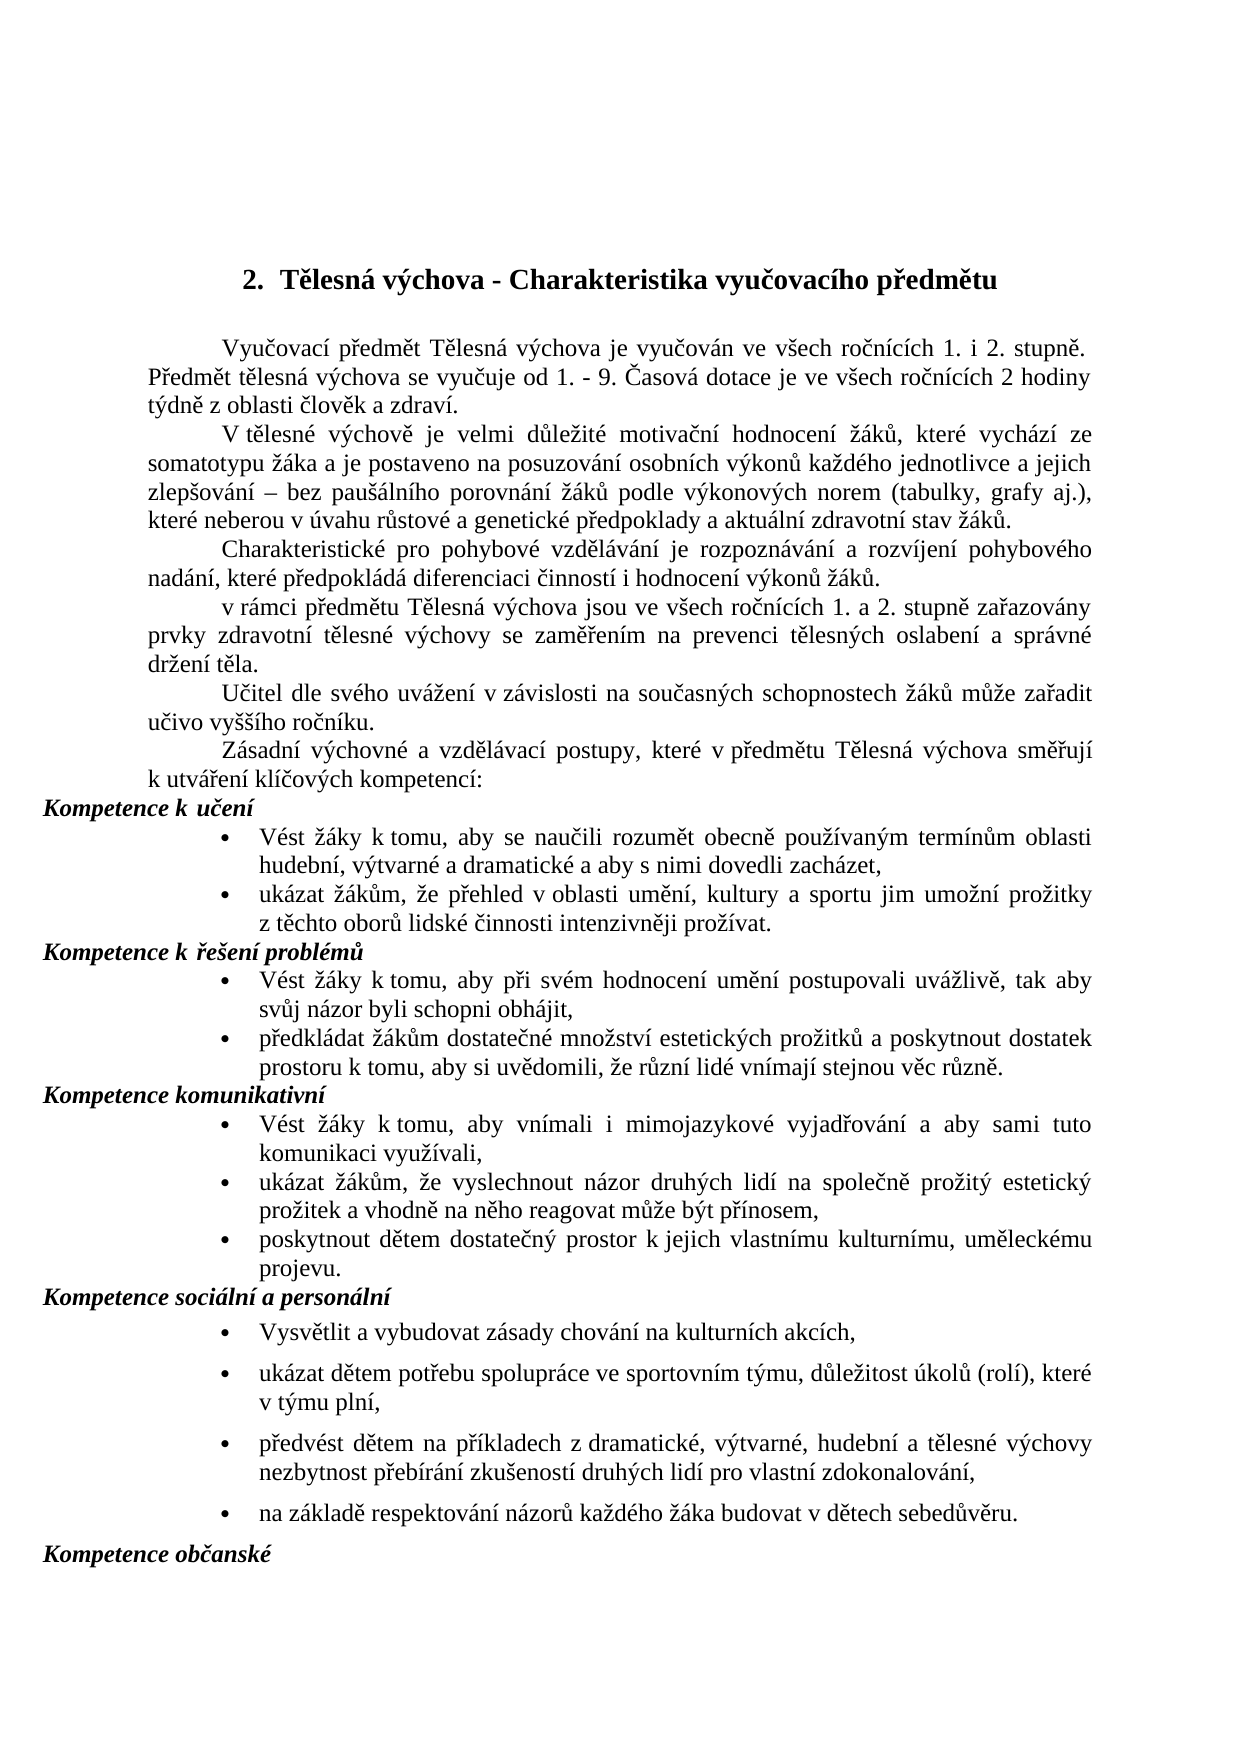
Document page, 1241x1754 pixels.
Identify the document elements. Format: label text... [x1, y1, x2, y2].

list ukázat dětem potřebu spolupráce ve sportovním týmu, důležitost úkolů (rolí), které v týmu plní, [221, 1358, 1093, 1415]
list ukázat žákům, že vyslechnout názor druhých lidí na společně prožitý estetický prožitek a vhodně na něho reagovat může být přínosem, [221, 1167, 1093, 1224]
list na základě respektování názorů každého žáka budovat v dětech sebedůvěru. [221, 1498, 1093, 1527]
list ukázat žákům, že přehled v oblasti umění, kultury a sportu jim umožní prožitky z těchto oborů lidské činnosti intenzivněji prožívat. [221, 879, 1093, 937]
text Učitel dle svého uvážení v závislosti na současných schopnostech žáků může zařadit učivo vyššího ročníku. [148, 678, 1093, 735]
text Zásadní výchovné a vzdělávací postupy, které v předmětu Tělesná výchova směřují k utváření klíčových kompetencí: [148, 735, 1093, 793]
list Vést žáky k tomu, aby vnímali i mimojazykové vyjadřování a aby sami tuto komunikaci využívali, [221, 1109, 1093, 1167]
list poskytnout dětem dostatečný prostor k jejich vlastnímu kulturnímu, uměleckému projevu. [221, 1224, 1093, 1282]
text Charakteristické pro pohybové vzdělávání je rozpoznávání a rozvíjení pohybového nadání, které předpokládá diferenciaci činností i hodnocení výkonů žáků. [148, 534, 1093, 592]
text Kompetence k řešení problémů [43, 937, 1093, 965]
list Tělesná výchova - Charakteristika vyučovacího předmětu [148, 262, 1093, 296]
list předvést dětem na příkladech z dramatické, výtvarné, hudební a tělesné výchovy nezbytnost přebírání zkušeností druhých lidí pro vlastní zdokonalování, [221, 1428, 1093, 1485]
list Vést žáky k tomu, aby se naučili rozumět obecně používaným termínům oblasti hudební, výtvarné a dramatické a aby s nimi dovedli zacházet, [221, 822, 1093, 879]
text v rámci předmětu Tělesná výchova jsou ve všech ročnících 1. a 2. stupně zařazovány prvky zdravotní tělesné výchovy se zaměřením na prevenci tělesných oslabení a správné držení těla. [148, 592, 1093, 678]
text Kompetence k učení [43, 793, 1093, 822]
list Vést žáky k tomu, aby při svém hodnocení umění postupovali uvážlivě, tak aby svůj názor byli schopni obhájit, [221, 965, 1093, 1023]
text Kompetence občanské [43, 1539, 1093, 1568]
text Kompetence sociální a personální [43, 1282, 1093, 1310]
text Vyučovací předmět Tělesná výchova je vyučován ve všech ročnících 1. i 2. stupně. Předmět tělesná výchova se vyučuje od 1. - 9. Časová dotace je ve všech ročnících 2 hodiny týdně z oblasti člověk a zdraví. [148, 333, 1093, 419]
text Kompetence komunikativní [43, 1080, 1093, 1109]
list Vysvětlit a vybudovat zásady chování na kulturních akcích, [221, 1317, 1093, 1345]
list předkládat žákům dostatečné množství estetických prožitků a poskytnout dostatek prostoru k tomu, aby si uvědomili, že různí lidé vnímají stejnou věc různě. [221, 1023, 1093, 1080]
text V tělesné výchově je velmi důležité motivační hodnocení žáků, které vychází ze somatotypu žáka a je postaveno na posuzování osobních výkonů každého jednotlivce a jejich zlepšování – bez paušálního porovnání žáků podle výkonových norem (tabulky, grafy aj.), které neberou v úvahu růstové a genetické předpoklady a aktuální zdravotní stav žáků. [148, 419, 1093, 534]
